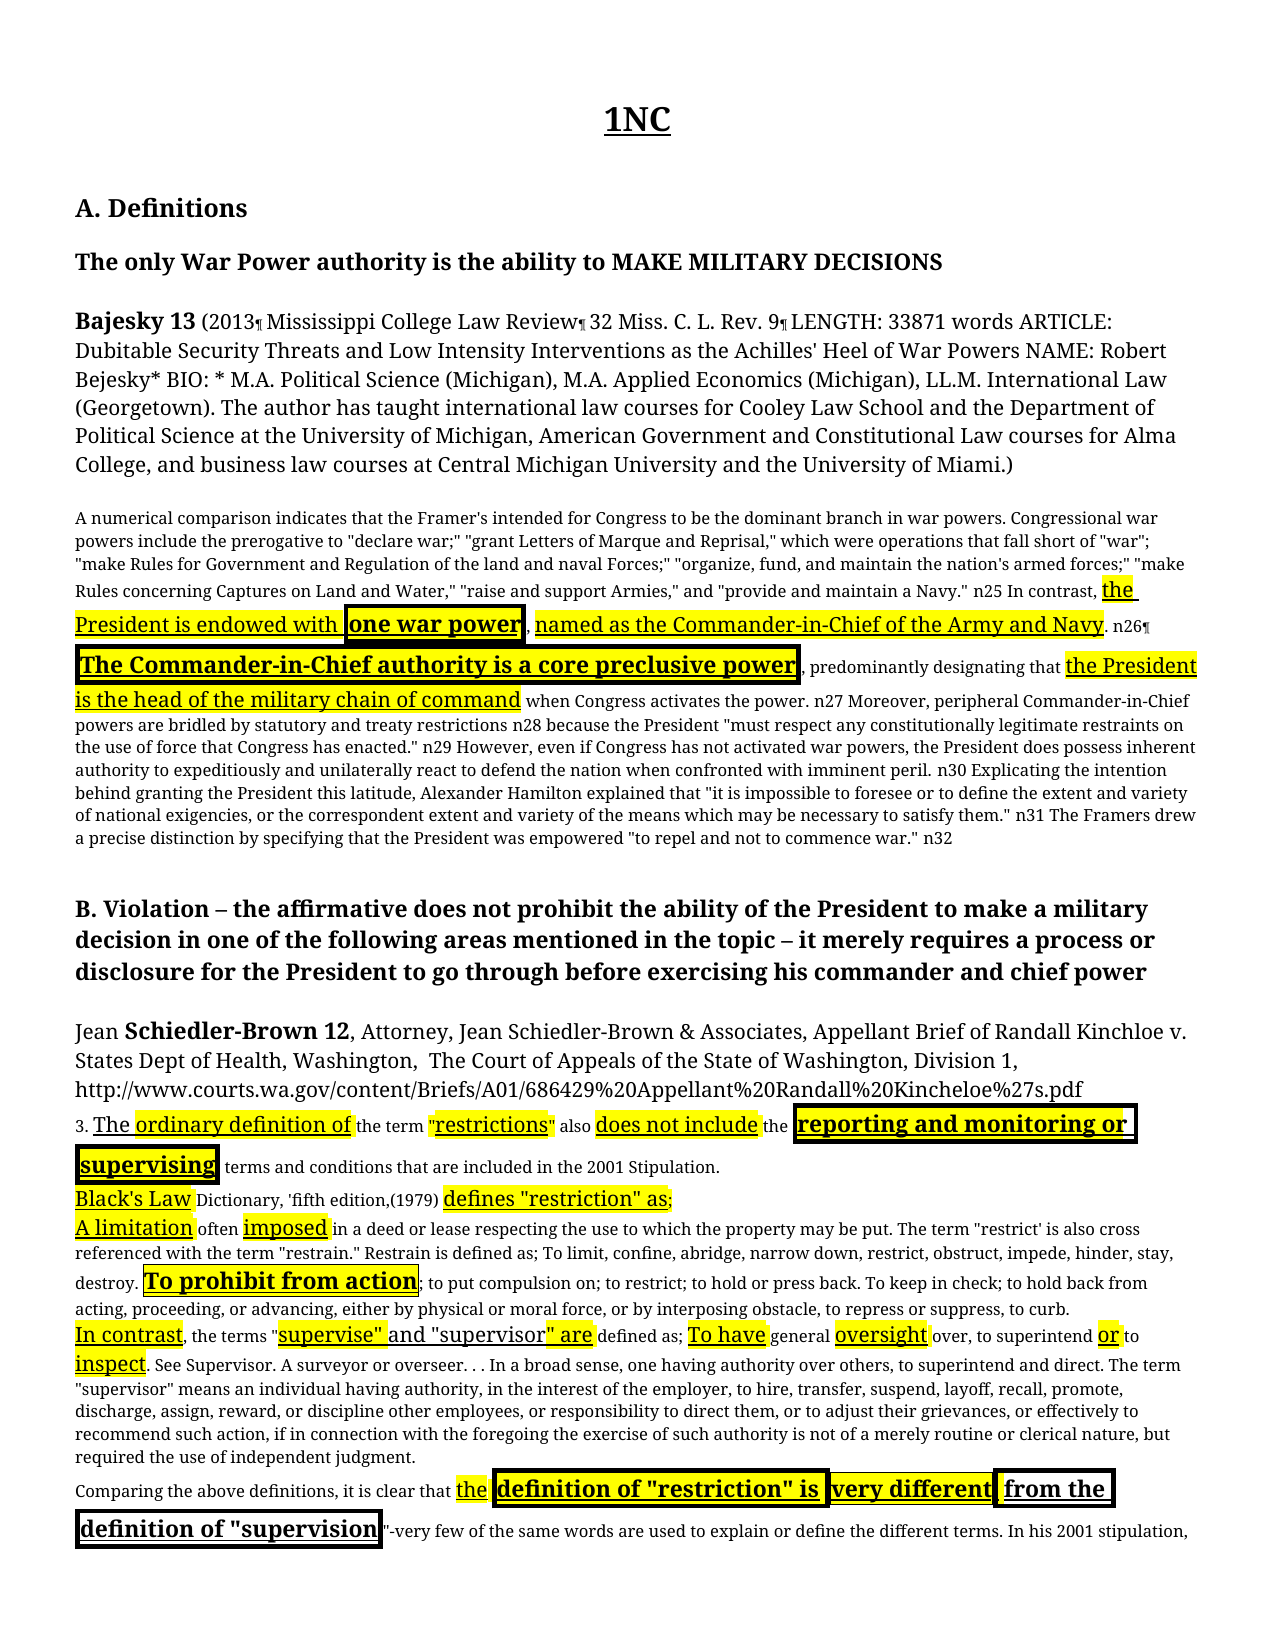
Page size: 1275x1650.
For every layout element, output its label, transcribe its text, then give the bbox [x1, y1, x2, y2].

text In contrast, the terms "supervise" and "supervisor" are defined as; To have general oversight over, to superintend or to inspect. See Supervisor. A surveyor or overseer. . . In a broad sense, one having authority over others, to superintend and direct. The term "supervisor" means an individual having authority, in the interest of the employer, to hire, transfer, suspend, layoff, recall, promote, discharge, assign, reward, or discipline other employees, or responsibility to direct them, or to adjust their grievances, or effectively to recommend such action, if in connection with the foregoing the exercise of such authority is not of a merely routine or clerical nature, but required the use of independent judgment. [75, 1320, 1200, 1468]
subtitle B. Violation – the affirmative does not prohibit the ability of the President to make a military decision in one of the following areas mentioned in the topic – it merely requires a process or disclosure for the President to go through before exercising his commander and chief power [75, 893, 1200, 987]
text A numerical comparison indicates that the Framer's intended for Congress to be the dominant branch in war powers. Congressional war powers include the prerogative to "declare war;" "grant Letters of Marque and Reprisal," which were operations that fall short of "war"; "make Rules for Government and Regulation of the land and naval Forces;" "organize, fund, and maintain the nation's armed forces;" "make Rules concerning Captures on Land and Water," "raise and support Armies," and "provide and maintain a Navy." n25 In contrast, the President is endowed with one war power, named as the Commander-in-Chief of the Army and Navy. n26¶ The Commander-in-Chief authority is a core preclusive power, predominantly designating that the President is the head of the military chain of command when Congress activates the power. n27 Moreover, peripheral Commander-in-Chief powers are bridled by statutory and treaty restrictions n28 because the President "must respect any constitutionally legitimate restraints on the use of force that Congress has enacted." n29 However, even if Congress has not activated war powers, the President does possess inherent authority to expeditiously and unilaterally react to defend the nation when confronted with imminent peril. n30 Explicating the intention behind granting the President this latitude, Alexander Hamilton explained that "it is impossible to foresee or to define the extent and variety of national exigencies, or the correspondent extent and variety of the means which may be necessary to satisfy them." n31 The Framers drew a precise distinction by specifying that the President was empowered "to repel and not to commence war." n32 [75, 507, 1200, 849]
text 3. The ordinary definition of the term "restrictions" also does not include the reporting and monitoring or supervising terms and conditions that are included in the 2001 Stipulation. [75, 1103, 1200, 1184]
text A limitation often imposed in a deed or lease respecting the use to which the property may be put. The term "restrict' is also cross referenced with the term "restrain." Restrain is defined as; To limit, confine, abridge, narrow down, restrict, obstruct, impede, hinder, stay, destroy. To prohibit from action; to put compulsion on; to restrict; to hold or press back. To keep in check; to hold back from acting, proceeding, or advancing, either by physical or moral force, or by interposing obstacle, to repress or suppress, to curb. [75, 1213, 1200, 1320]
text Jean Schiedler-Brown 12, Attorney, Jean Schiedler-Brown & Associates, Appellant Brief of Randall Kinchloe v. States Dept of Health, Washington, The Court of Appeals of the State of Washington, Division 1, http://www.courts.wa.gov/content/Briefs/A01/686429%20Appellant%20Randall%20Kincheloe%27s.pdf [75, 1015, 1200, 1103]
subtitle A. Definitions [75, 191, 1200, 224]
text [75, 1468, 1200, 1549]
subtitle The only War Power authority is the ability to MAKE MILITARY DECISIONS [75, 245, 1200, 277]
text Black's Law Dictionary, 'fifth edition,(1979) defines "restriction" as; [191, 1184, 1200, 1213]
text Bajesky 13 (2013¶ Mississippi College Law Review¶ 32 Miss. C. L. Rev. 9¶ LENGTH: 33871 words ARTICLE: Dubitable Security Threats and Low Intensity Interventions as the Achilles' Heel of War Powers NAME: Robert Bejesky* BIO: * M.A. Political Science (Michigan), M.A. Applied Economics (Michigan), LL.M. International Law (Georgetown). The author has taught international law courses for Cooley Law School and the Department of Political Science at the University of Michigan, American Government and Constitutional Law courses for Alma College, and business law courses at Central Michigan University and the University of Miami.) [75, 305, 1200, 478]
subtitle 1NC [75, 96, 1200, 141]
